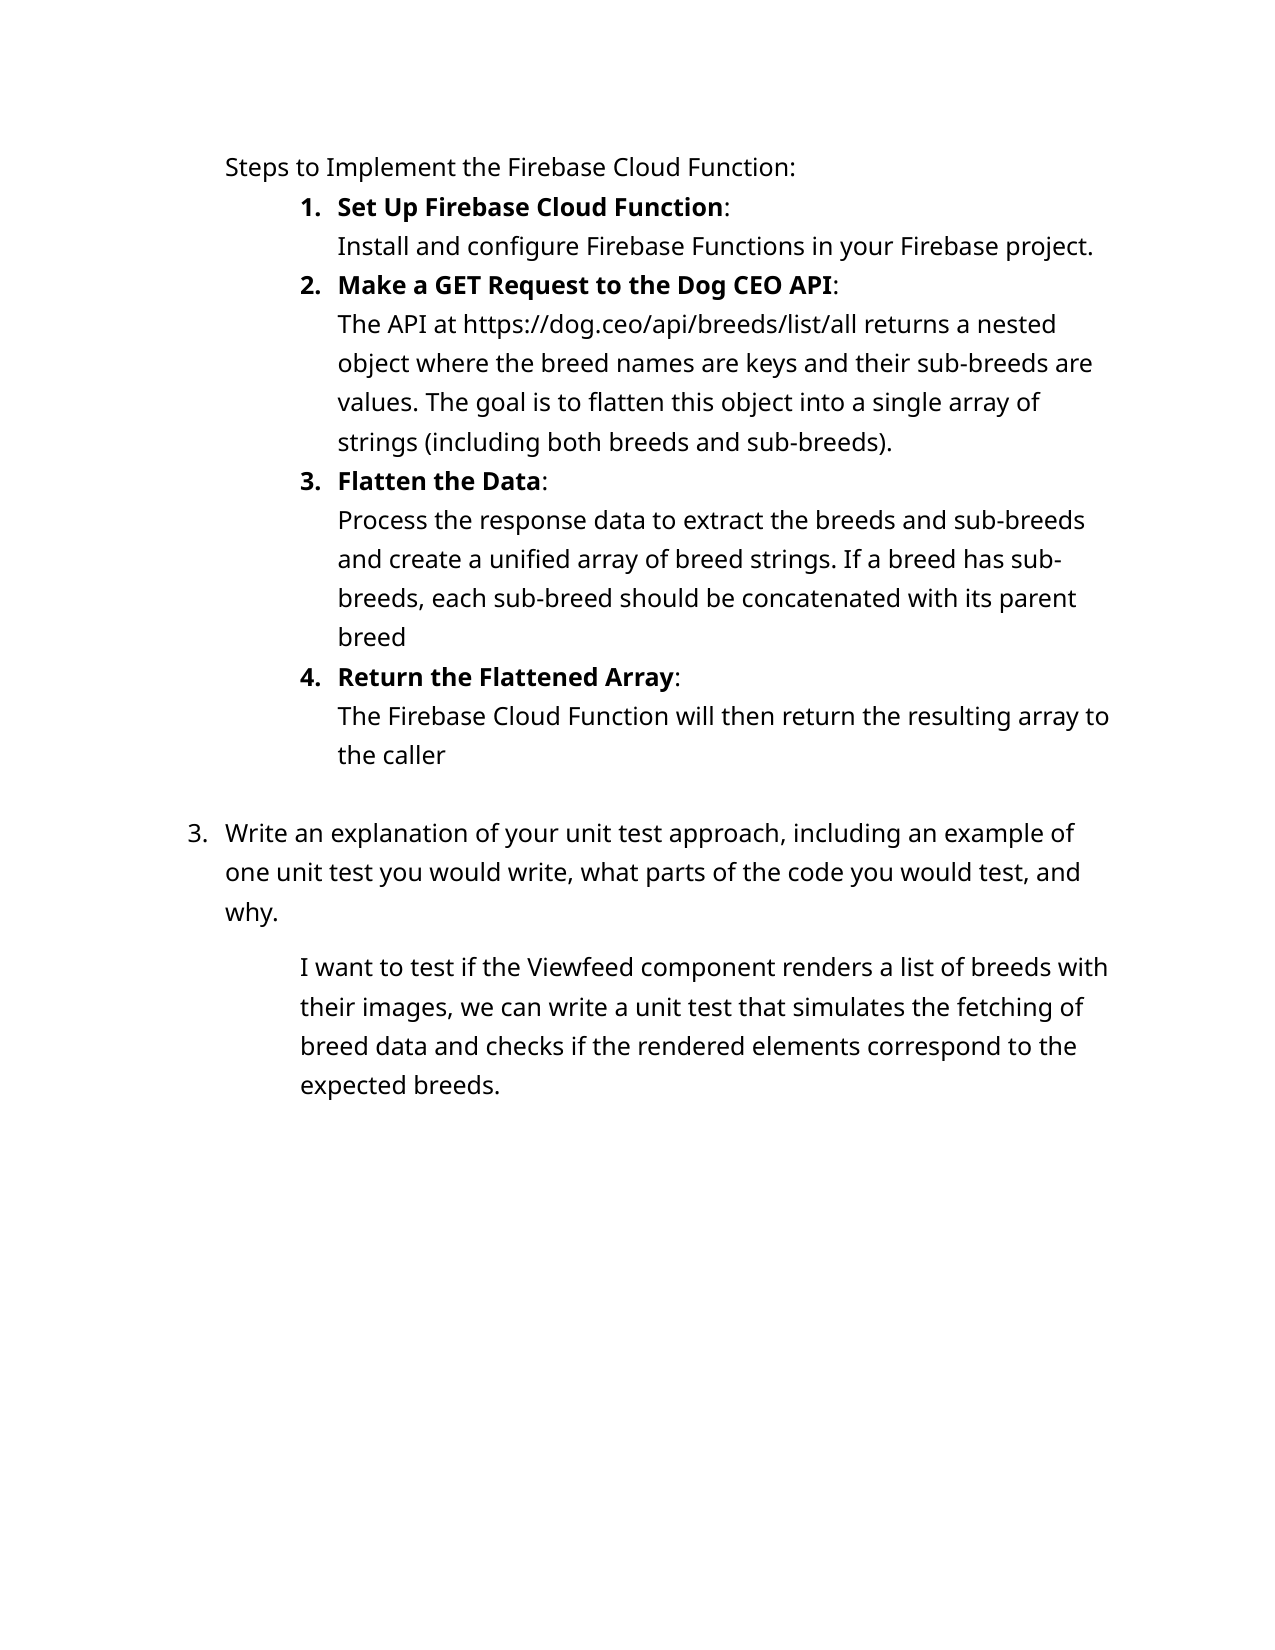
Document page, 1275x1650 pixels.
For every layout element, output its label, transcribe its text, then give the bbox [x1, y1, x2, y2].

list Install and configure Firebase Functions in your Firebase project. [337, 228, 1125, 262]
list Flatten the Data: [300, 463, 1125, 497]
list Write an explanation of your unit test approach, including an example of one unit test you would write, what parts of the code you would test, and why. [187, 816, 1125, 928]
list Set Up Firebase Cloud Function: [300, 189, 1125, 223]
list The API at https://dog.ceo/api/breeds/list/all returns a nested object where the breed names are keys and their sub-breeds are values. The goal is to flatten this object into a single array of strings (including both breeds and sub-breeds). [337, 307, 1125, 458]
list The Firebase Cloud Function will then return the resulting array to the caller [337, 698, 1125, 772]
list Make a GET Request to the Dog CEO API: [300, 267, 1125, 302]
list Steps to Implement the Firebase Cloud Function: [225, 150, 1125, 184]
text I want to test if the Viewfeed component renders a list of breeds with their images, we can write a unit test that simulates the fetching of breed data and checks if the rendered elements correspond to the expected breeds. [300, 950, 1125, 1102]
list Return the Flattened Array: [300, 659, 1125, 693]
list Process the response data to extract the breeds and sub-breeds and create a unified array of breed strings. If a breed has sub-breeds, each sub-breed should be concatenated with its parent breed [337, 502, 1125, 654]
